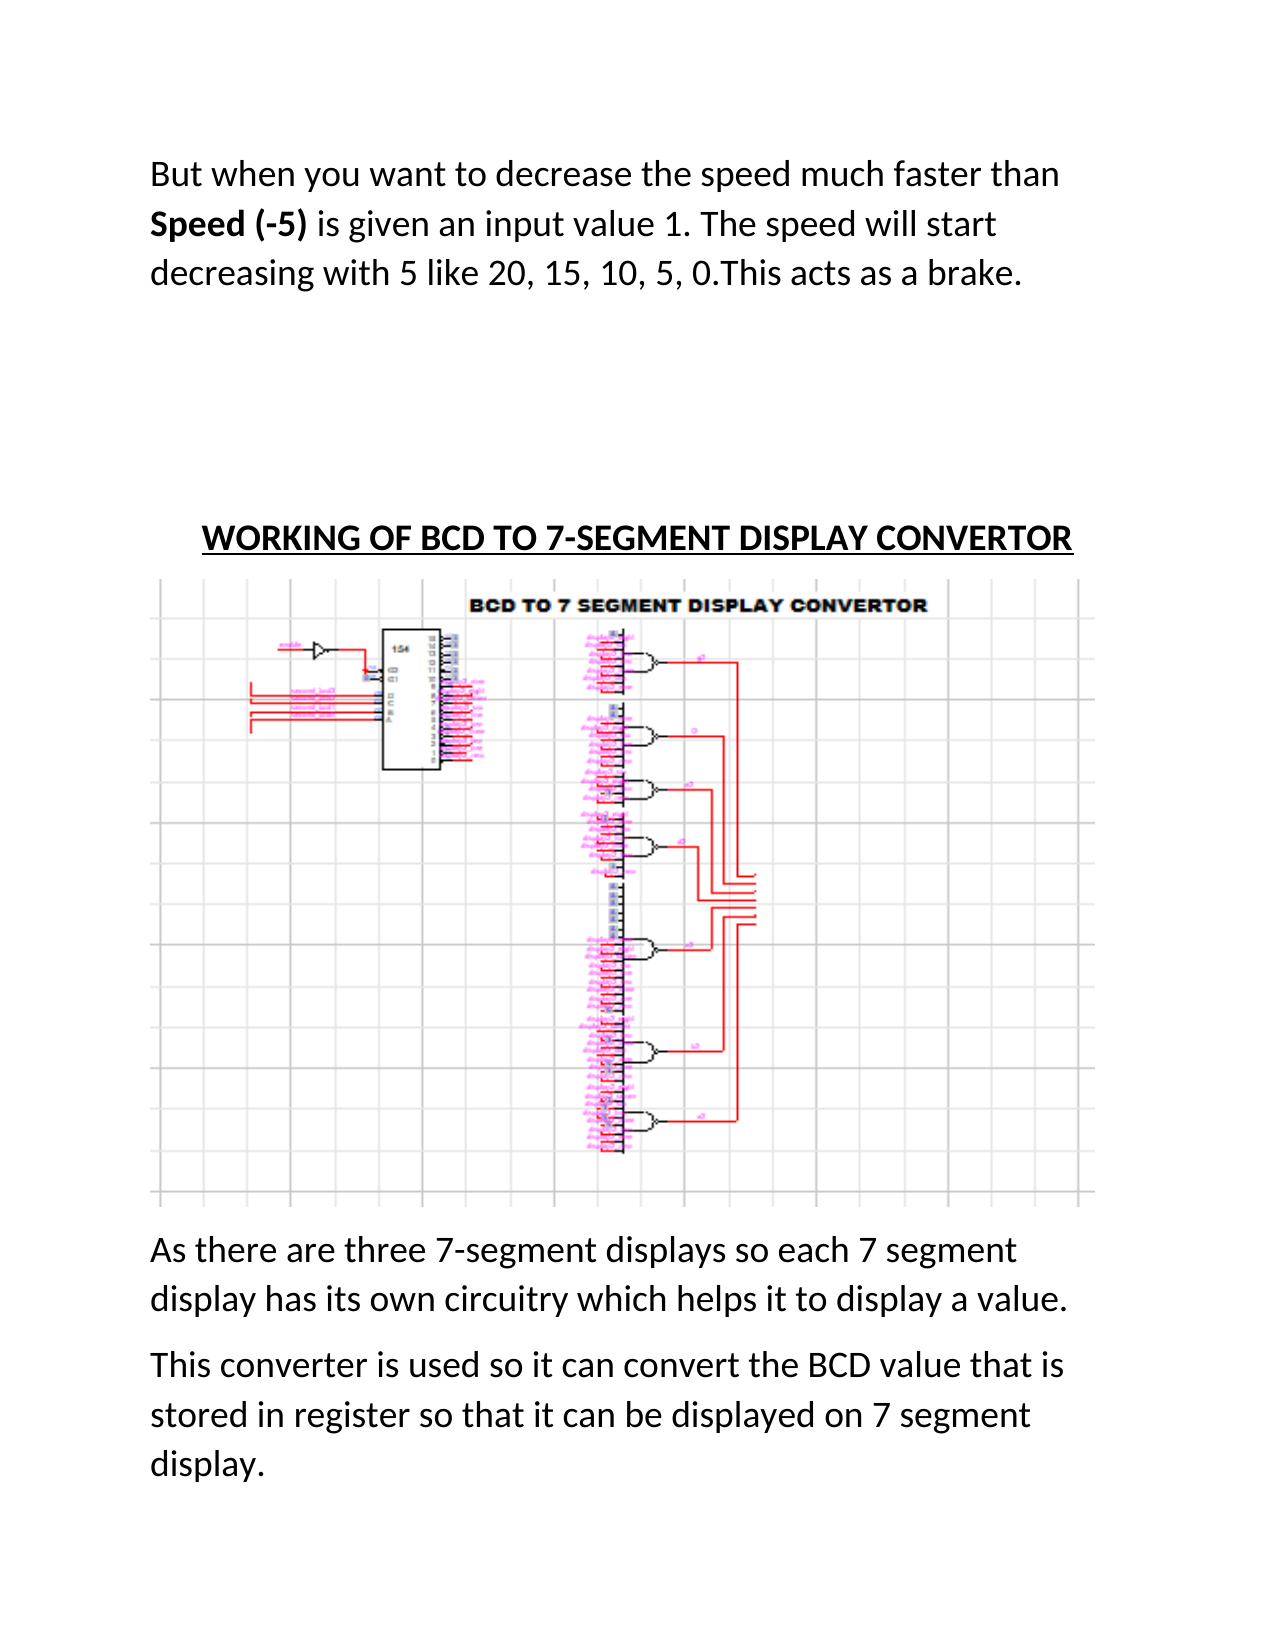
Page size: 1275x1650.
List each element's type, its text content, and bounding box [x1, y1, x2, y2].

text WORKING OF BCD TO 7-SEGMENT DISPLAY CONVERTOR [150, 513, 1125, 559]
text But when you want to decrease the speed much faster than Speed (-5) is given an input value 1. The speed will start decreasing with 5 like 20, 15, 10, 5, 0.This acts as a brake. [150, 150, 1125, 295]
text This converter is used so it can convert the BCD value that is stored in register so that it can be displayed on 7 segment display. [150, 1341, 1125, 1486]
text As there are three 7-segment displays so each 7 segment display has its own circuitry which helps it to display a value. [150, 1226, 1125, 1321]
